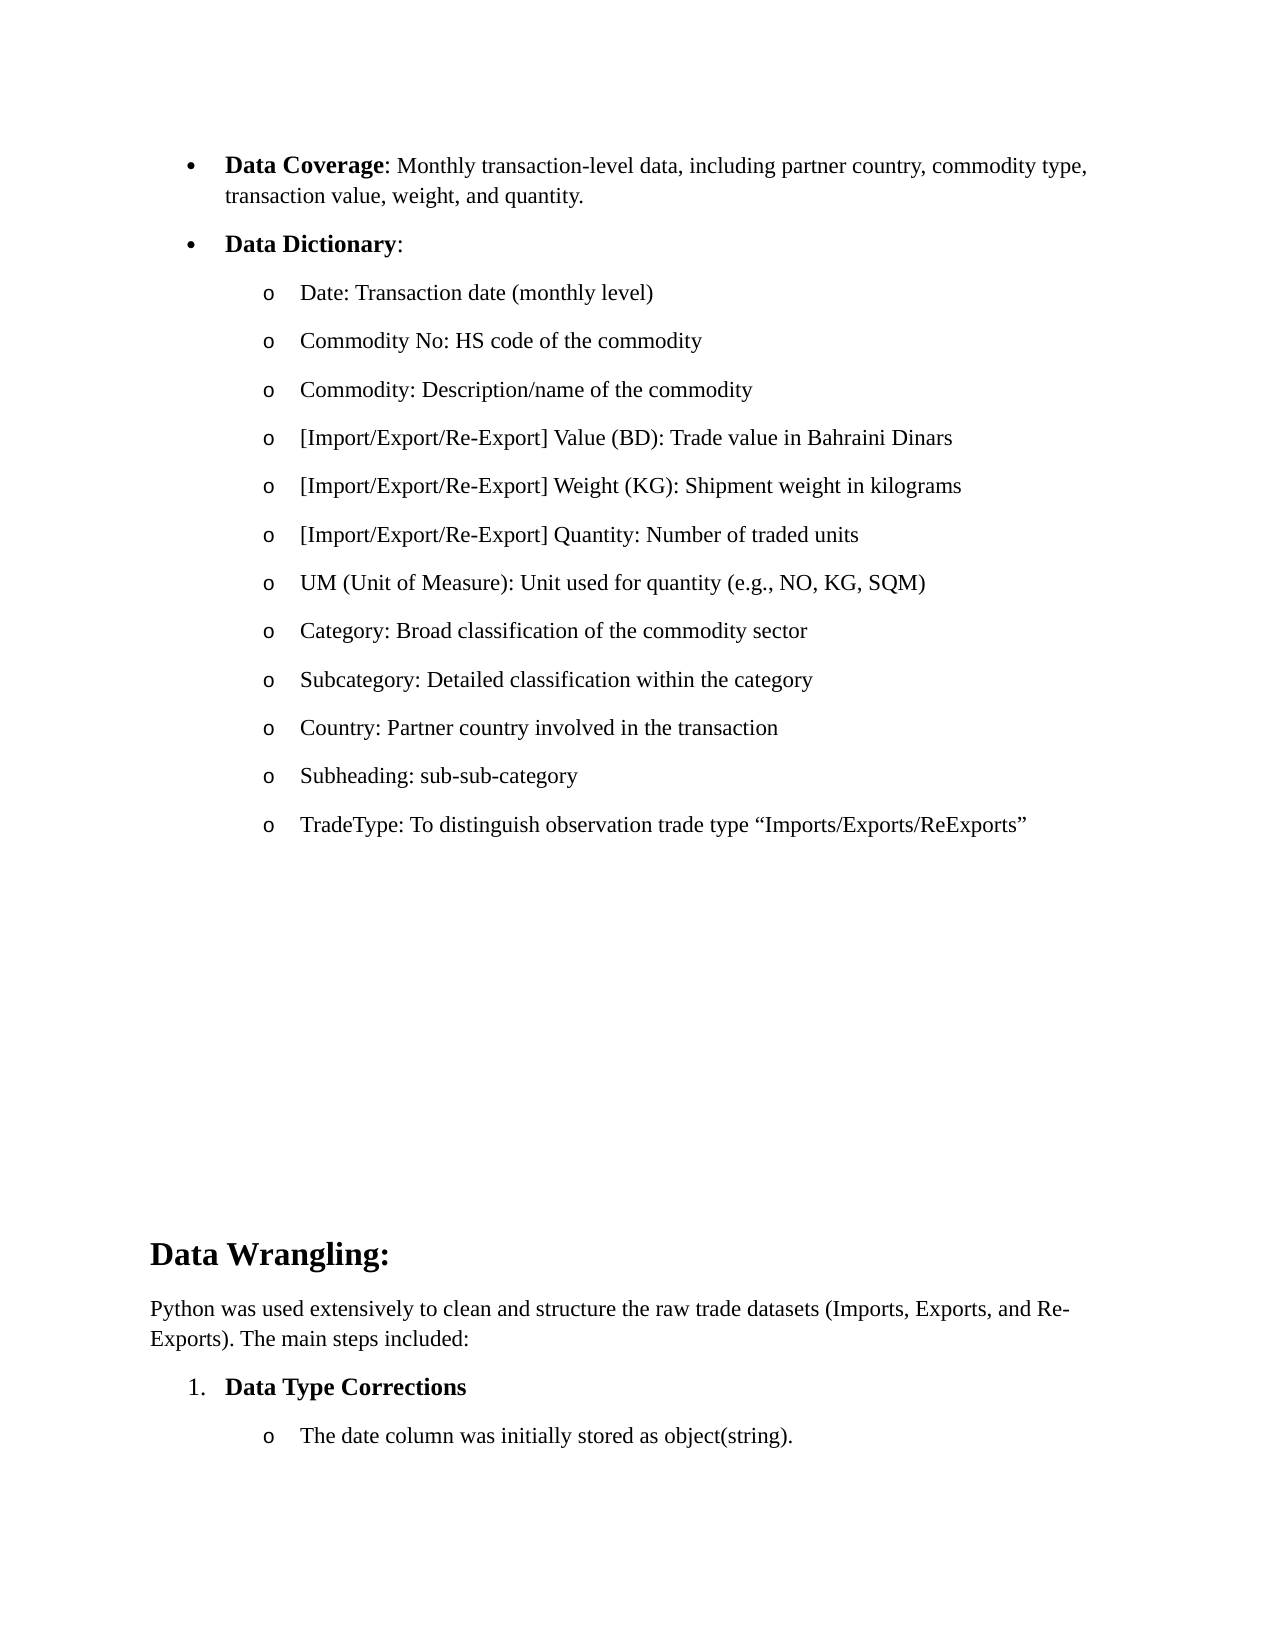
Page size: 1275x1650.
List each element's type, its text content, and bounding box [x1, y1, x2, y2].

list [Import/Export/Re-Export] Value (BD): Trade value in Bahraini Dinars [262, 424, 1125, 452]
list Subcategory: Detailed classification within the category [262, 666, 1125, 693]
list [Import/Export/Re-Export] Weight (KG): Shipment weight in kilograms [262, 472, 1125, 500]
list Commodity: Description/name of the commodity [262, 376, 1125, 403]
list [Import/Export/Re-Export] Quantity: Number of traded units [262, 521, 1125, 548]
text Python was used extensively to clean and structure the raw trade datasets (Imports, Exports, and Re-Exports). The main steps included: [150, 1295, 1125, 1351]
list Data Coverage: Monthly transaction-level data, including partner country, commodity type, transaction value, weight, and quantity. [187, 150, 1125, 209]
list TradeType: To distinguish observation trade type “Imports/Exports/ReExports” [262, 811, 1125, 838]
list The date column was initially stored as object(string). [262, 1422, 1125, 1449]
list Subheading: sub-sub-category [262, 762, 1125, 790]
list Category: Broad classification of the commodity sector [262, 617, 1125, 645]
list Country: Partner country involved in the transaction [262, 714, 1125, 742]
list UM (Unit of Measure): Unit used for quantity (e.g., NO, KG, SQM) [262, 569, 1125, 597]
list Commodity No: HS code of the commodity [262, 327, 1125, 355]
list Date: Transaction date (monthly level) [262, 279, 1125, 307]
list Data Type Corrections [187, 1372, 1125, 1401]
text Data Wrangling: [150, 1234, 1125, 1272]
list Data Dictionary: [187, 229, 1125, 258]
